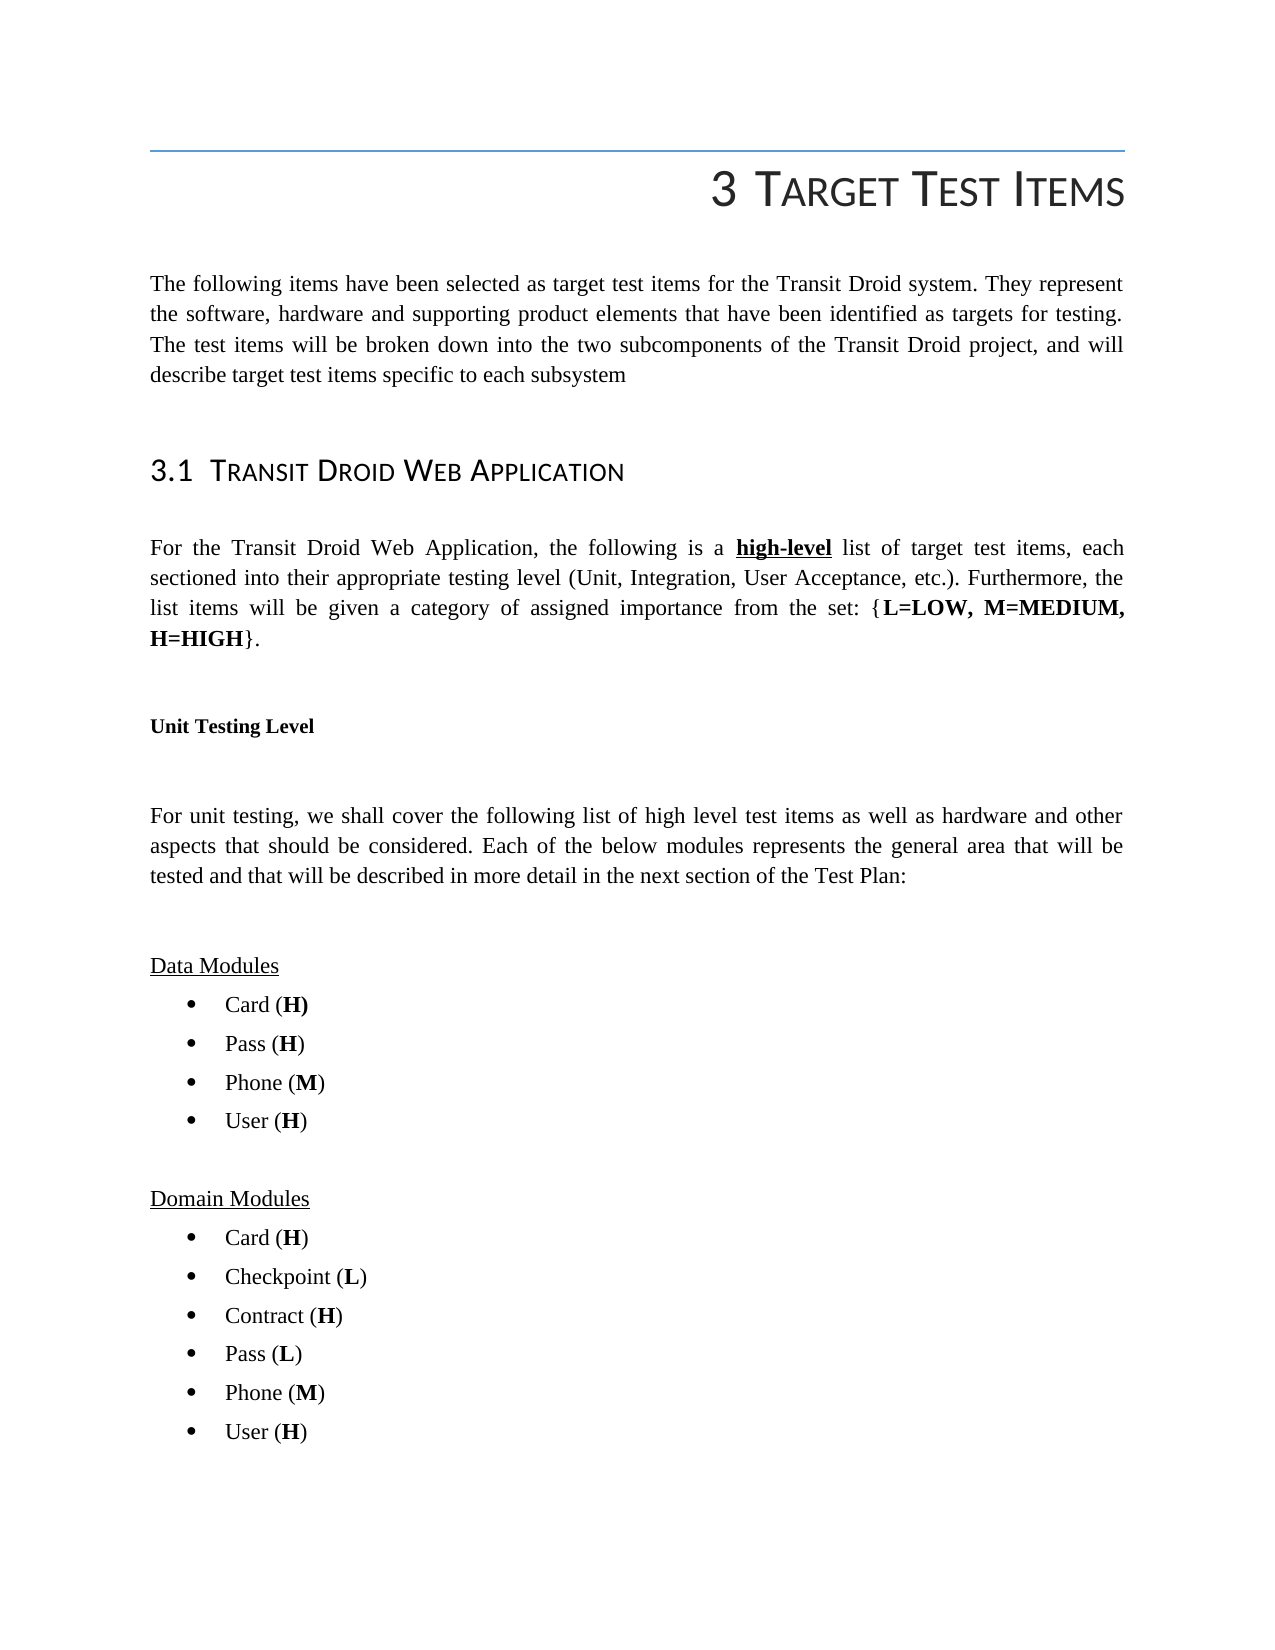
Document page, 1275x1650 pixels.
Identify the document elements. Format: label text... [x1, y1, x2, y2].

list Checkpoint (L) [187, 1263, 1125, 1289]
list Card (H) [187, 1224, 1125, 1250]
text The following items have been selected as target test items for the Transit Droid system. They represent the software, hardware and supporting product elements that have been identified as targets for testing. The test items will be broken down into the two subcomponents of the Transit Droid project, and will describe target test items specific to each subsystem [150, 270, 1125, 387]
text For the Transit Droid Web Application, the following is a high-level list of target test items, each sectioned into their appropriate testing level (Unit, Integration, User Acceptance, etc.). Furthermore, the list items will be given a category of assigned importance from the set: {L=LOW, M=MEDIUM, H=HIGH}. [150, 534, 1125, 651]
subtitle Transit Droid Web Application [150, 449, 1125, 490]
list User (H) [187, 1418, 1125, 1444]
list Contract (H) [187, 1302, 1125, 1328]
list Pass (H) [187, 1030, 1125, 1056]
list User (H) [187, 1107, 1125, 1134]
text Data Modules [150, 952, 1125, 978]
list Pass (L) [187, 1341, 1125, 1367]
list Card (H) [187, 991, 1125, 1017]
list Phone (M) [187, 1379, 1125, 1406]
text Unit Testing Level [150, 713, 1125, 738]
text For unit testing, we shall cover the following list of high level test items as well as hardware and other aspects that should be considered. Each of the below modules represents the general area that will be tested and that will be described in more detail in the next section of the Test Plan: [150, 802, 1125, 888]
text Domain Modules [150, 1185, 1125, 1211]
subtitle Target Test Items [150, 152, 1125, 220]
list Phone (M) [187, 1068, 1125, 1095]
